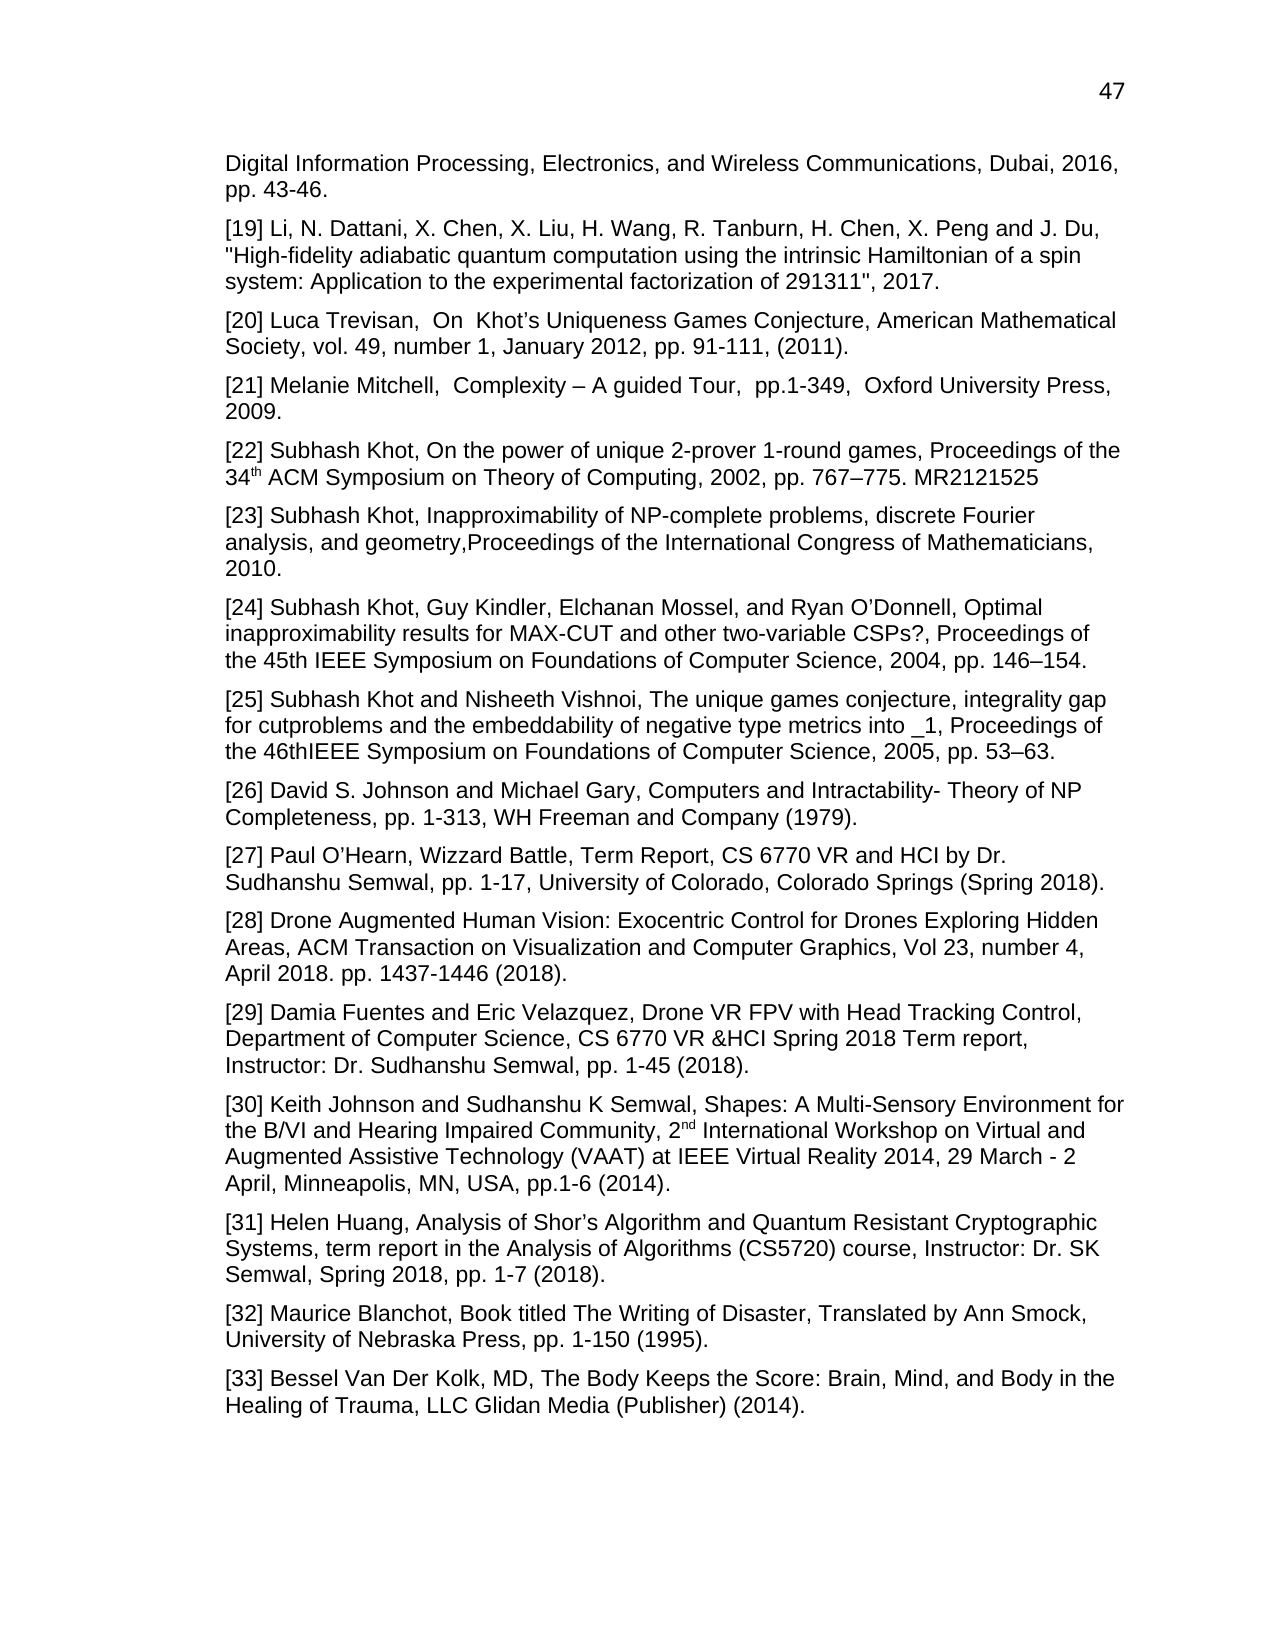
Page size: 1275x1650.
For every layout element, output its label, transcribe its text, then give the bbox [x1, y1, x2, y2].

text [25] Subhash Khot and Nisheeth Vishnoi, The unique games conjecture, integrality gap for cutproblems and the embeddability of negative type metrics into _1, Proceedings of the 46thIEEE Symposium on Foundations of Computer Science, 2005, pp. 53–63. [225, 686, 1125, 764]
text [21] Melanie Mitchell, Complexity – A guided Tour, pp.1-349, Oxford University Press, 2009. [225, 372, 1125, 425]
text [225, 150, 1125, 203]
text [20] Luca Trevisan, On Khot’s Uniqueness Games Conjecture, American Mathematical Society, vol. 49, number 1, January 2012, pp. 91-111, (2011). [225, 307, 1125, 359]
text [28] Drone Augmented Human Vision: Exocentric Control for Drones Exploring Hidden Areas, ACM Transaction on Visualization and Computer Graphics, Vol 23, number 4, April 2018. pp. 1437-1446 (2018). [225, 907, 1125, 987]
text [32] Maurice Blanchot, Book titled The Writing of Disaster, Translated by Ann Smock, University of Nebraska Press, pp. 1-150 (1995). [225, 1300, 1125, 1353]
text [29] Damia Fuentes and Eric Velazquez, Drone VR FPV with Head Tracking Control, Department of Computer Science, CS 6770 VR &HCI Spring 2018 Term report, Instructor: Dr. Sudhanshu Semwal, pp. 1-45 (2018). [225, 999, 1125, 1078]
text [33] Bessel Van Der Kolk, MD, The Body Keeps the Score: Brain, Mind, and Body in the Healing of Trauma, LLC Glidan Media (Publisher) (2014). [225, 1365, 1125, 1418]
text [27] Paul O’Hearn, Wizzard Battle, Term Report, CS 6770 VR and HCI by Dr. Sudhanshu Semwal, pp. 1-17, University of Colorado, Colorado Springs (Spring 2018). [225, 842, 1125, 895]
text [22] Subhash Khot, On the power of unique 2-prover 1-round games, Proceedings of the 34th ACM Symposium on Theory of Computing, 2002, pp. 767–775. MR2121525 [225, 437, 1125, 490]
text [31] Helen Huang, Analysis of Shor’s Algorithm and Quantum Resistant Cryptographic Systems, term report in the Analysis of Algorithms (CS5720) course, Instructor: Dr. SK Semwal, Spring 2018, pp. 1-7 (2018). [225, 1208, 1125, 1288]
text [19] Li, N. Dattani, X. Chen, X. Liu, H. Wang, R. Tanburn, H. Chen, X. Peng and J. Du, "High-fidelity adiabatic quantum computation using the intrinsic Hamiltonian of a spin system: Application to the experimental factorization of 291311", 2017. [225, 215, 1125, 294]
text [24] Subhash Khot, Guy Kindler, Elchanan Mossel, and Ryan O’Donnell, Optimal inapproximability results for MAX-CUT and other two-variable CSPs?, Proceedings of the 45th IEEE Symposium on Foundations of Computer Science, 2004, pp. 146–154. [225, 594, 1125, 673]
text [23] Subhash Khot, Inapproximability of NP-complete problems, discrete Fourier analysis, and geometry,Proceedings of the International Congress of Mathematicians, 2010. [225, 502, 1125, 581]
text [30] Keith Johnson and Sudhanshu K Semwal, Shapes: A Multi-Sensory Environment for the B/VI and Hearing Impaired Community, 2nd International Workshop on Virtual and Augmented Assistive Technology (VAAT) at IEEE Virtual Reality 2014, 29 March - 2 April, Minneapolis, MN, USA, pp.1-6 (2014). [225, 1091, 1125, 1196]
text [26] David S. Johnson and Michael Gary, Computers and Intractability- Theory of NP Completeness, pp. 1-313, WH Freeman and Company (1979). [225, 777, 1125, 830]
